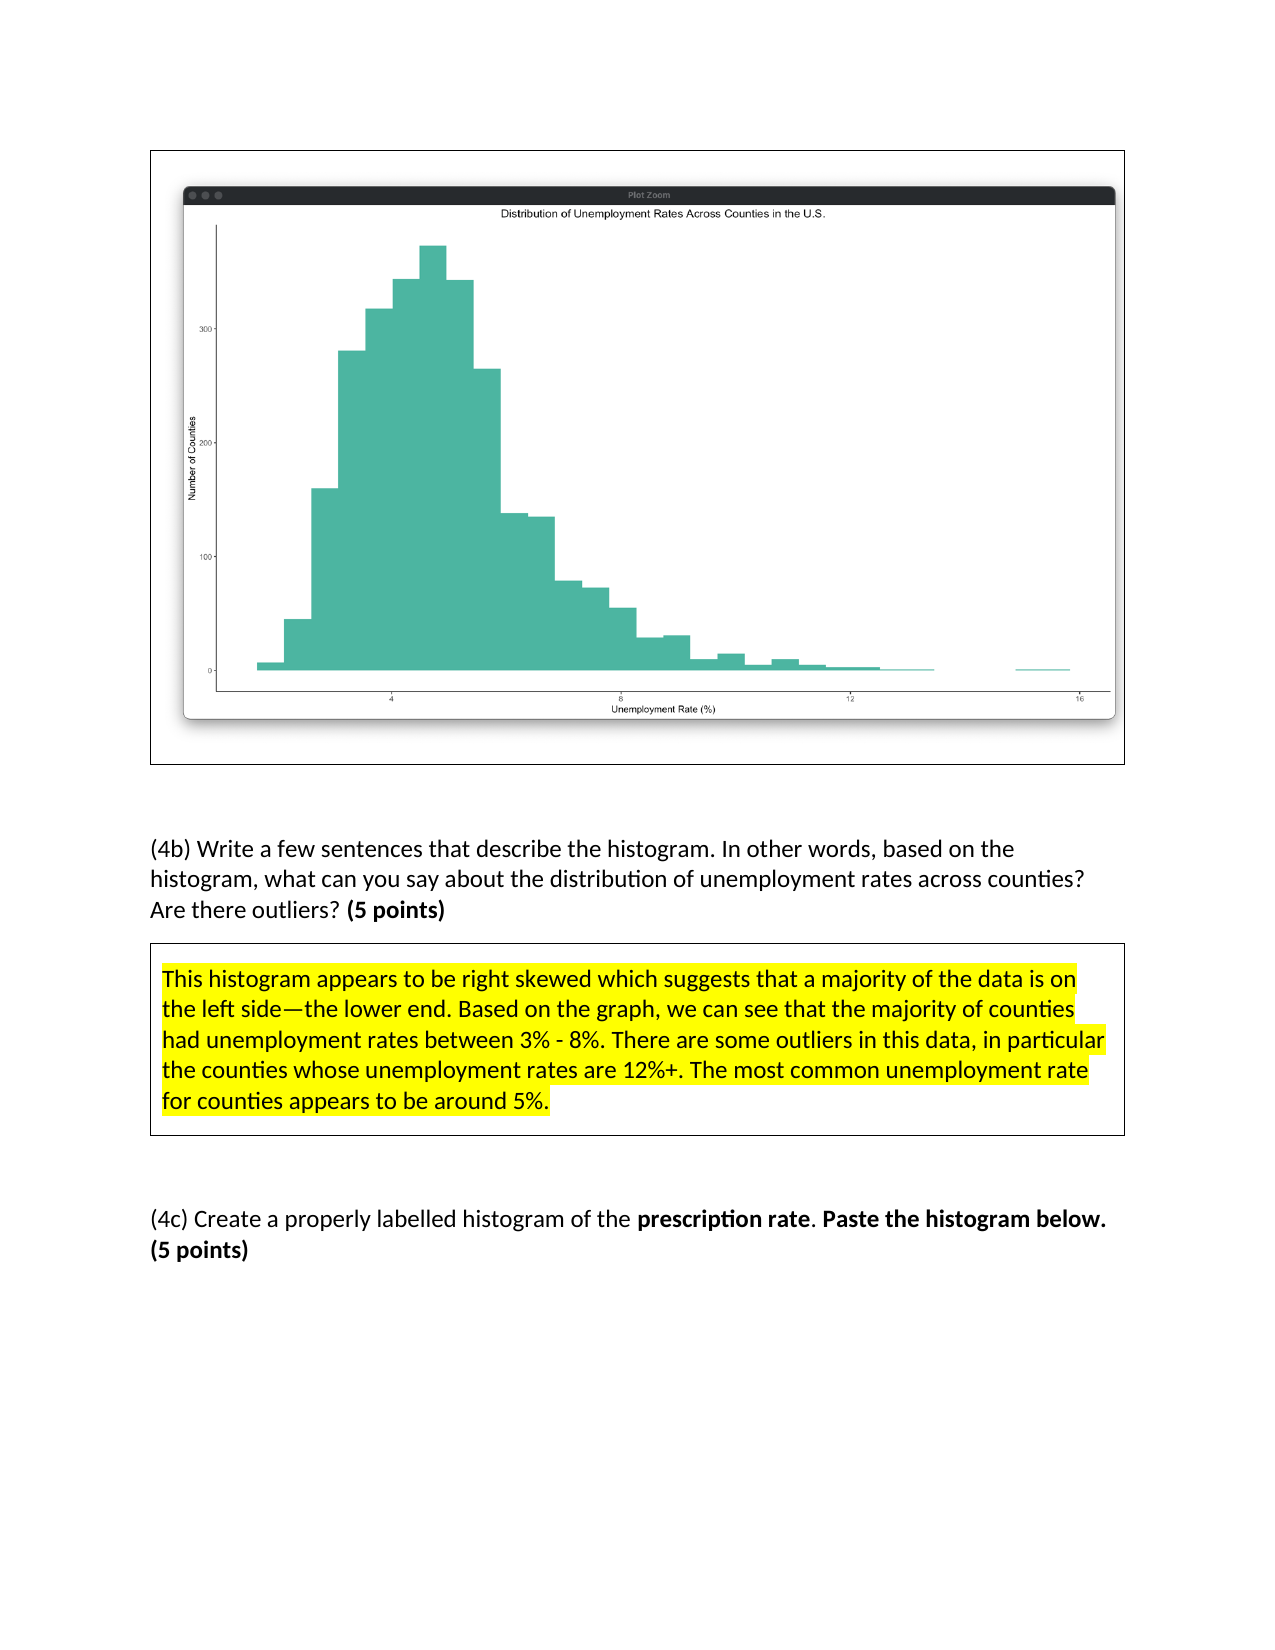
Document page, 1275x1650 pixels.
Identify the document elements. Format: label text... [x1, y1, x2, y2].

table_header [151, 151, 1124, 764]
text (4b) Write a few sentences that describe the histogram. In other words, based on the histogram, what can you say about the distribution of unemployment rates across counties? Are there outliers? (5 points) [150, 833, 1125, 924]
text (4c) Create a properly labelled histogram of the prescription rate. Paste the histogram below. (5 points) [150, 1203, 1125, 1264]
table_header This histogram appears to be right skewed which suggests that a majority of the data is on the left side—the lower end. Based on the graph, we can see that the majority of counties had unemployment rates between 3% - 8%. There are some outliers in this data, in particular the counties whose unemployment rates are 12%+. The most common unemployment rate for counties appears to be around 5%. [151, 944, 1124, 1134]
picture [161, 169, 1125, 746]
